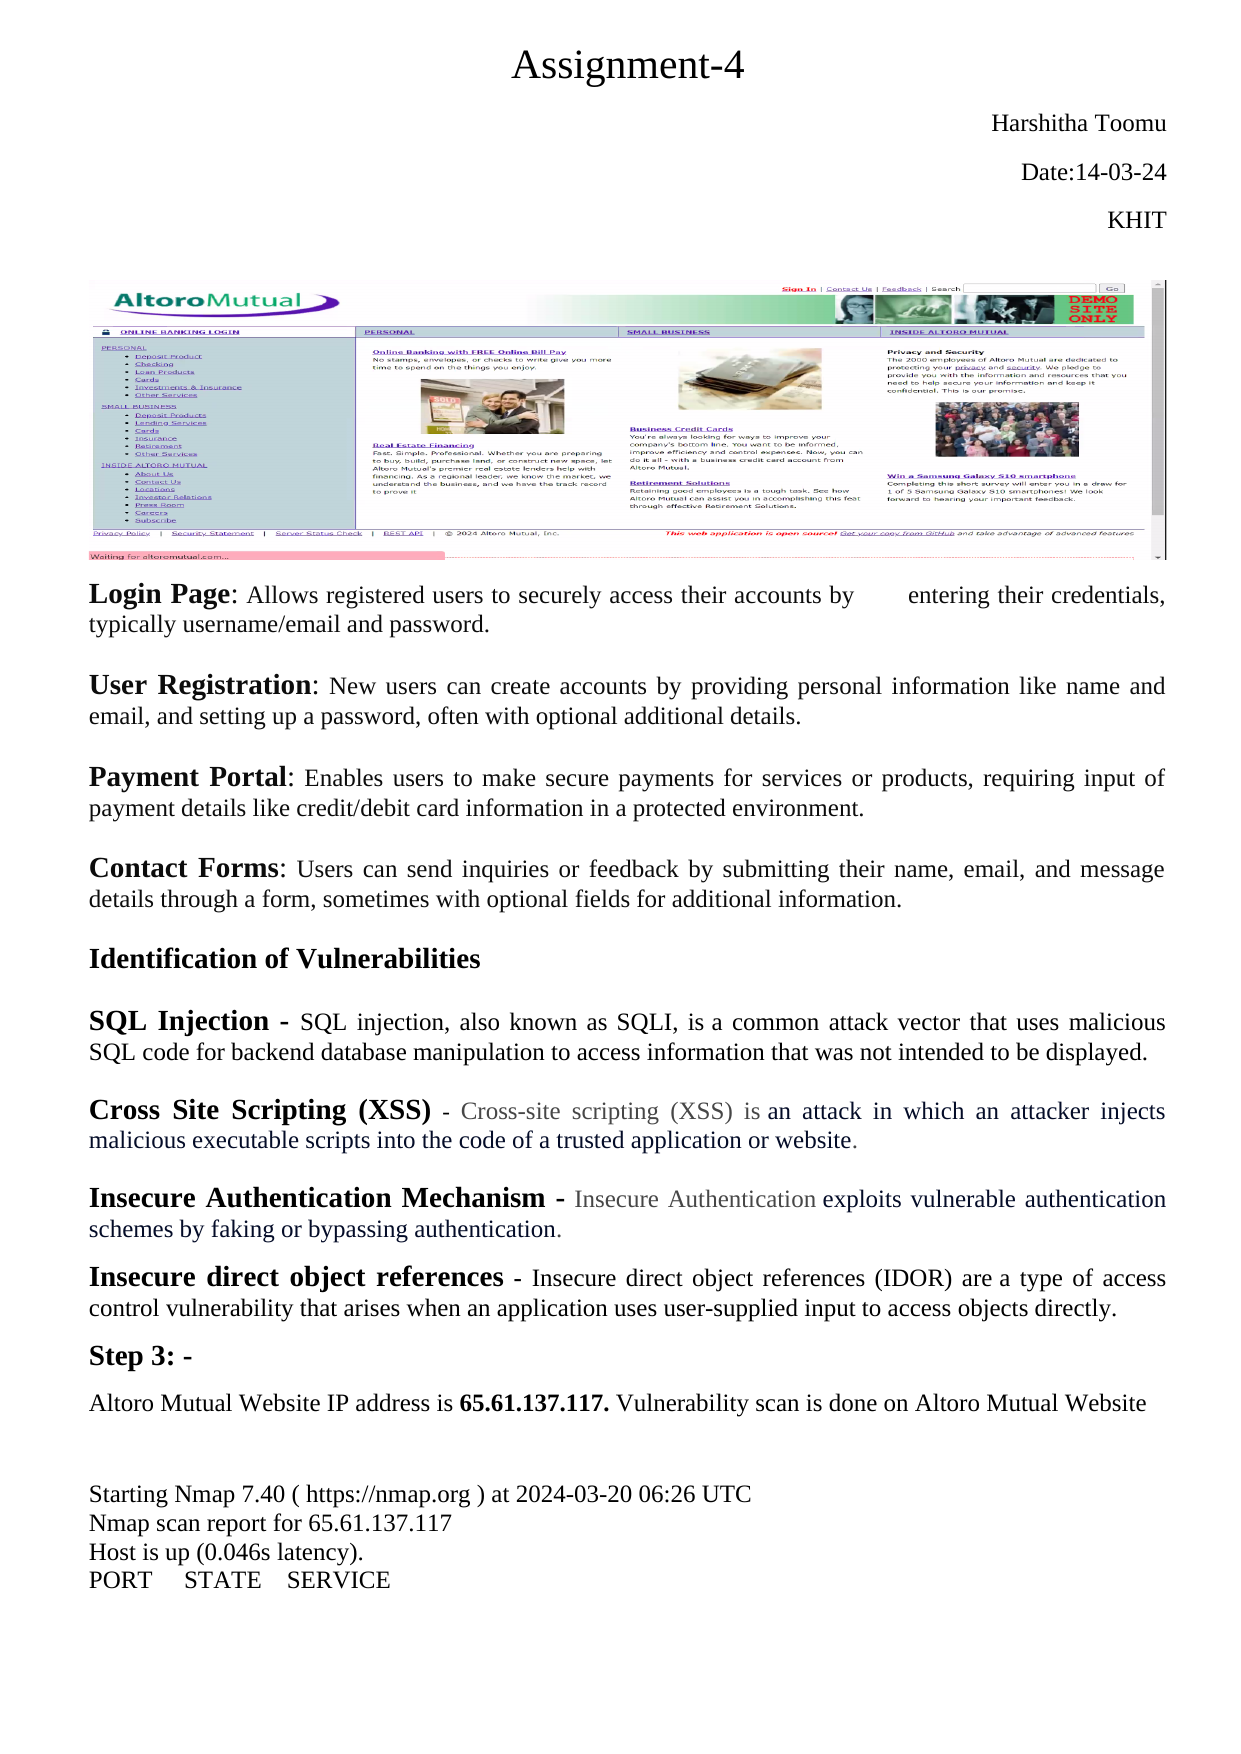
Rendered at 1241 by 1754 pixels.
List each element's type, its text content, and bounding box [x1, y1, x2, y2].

text Host is up (0.046s latency). [89, 1537, 1167, 1566]
text Starting Nmap 7.40 ( https://nmap.org ) at 2024-03-20 06:26 UTC [89, 1479, 1167, 1508]
text Contact Forms: Users can send inquiries or feedback by submitting their name, email, and message details through a form, sometimes with optional fields for additional information. [89, 851, 1167, 913]
text Cross Site Scripting (XSS) - Cross-site scripting (XSS) is an attack in which an attacker injects malicious executable scripts into the code of a trusted application or website. [89, 1092, 1167, 1154]
text SQL Injection - SQL injection, also known as SQLI, is a common attack vector that uses malicious SQL code for backend database manipulation to access information that was not intended to be displayed. [89, 1003, 1167, 1065]
text User Registration: New users can create accounts by providing personal information like name and email, and setting up a password, often with optional additional details. [89, 667, 1167, 729]
text Insecure direct object references - Insecure direct object references (IDOR) are a type of access control vulnerability that arises when an application uses user-supplied input to access objects directly. [89, 1259, 1167, 1322]
text PORT STATE SERVICE [89, 1566, 1167, 1594]
text Payment Portal: Enables users to make secure payments for services or products, requiring input of payment details like credit/debit card information in a protected environment. [89, 759, 1167, 822]
text Login Page: Allows registered users to securely access their accounts by entering their credentials, typically username/email and password. [89, 576, 1167, 638]
text Identification of Vulnerabilities [89, 942, 1167, 975]
text Nmap scan report for 65.61.137.117 [89, 1508, 1167, 1537]
text Step 3: - [89, 1338, 1167, 1372]
picture [88, 280, 1167, 560]
text Altoro Mutual Website IP address is 65.61.137.117. Vulnerability scan is done on Altoro Mutual Website [89, 1388, 1167, 1417]
text Insecure Authentication Mechanism - Insecure Authentication exploits vulnerable authentication schemes by faking or bypassing authentication. [89, 1180, 1167, 1243]
